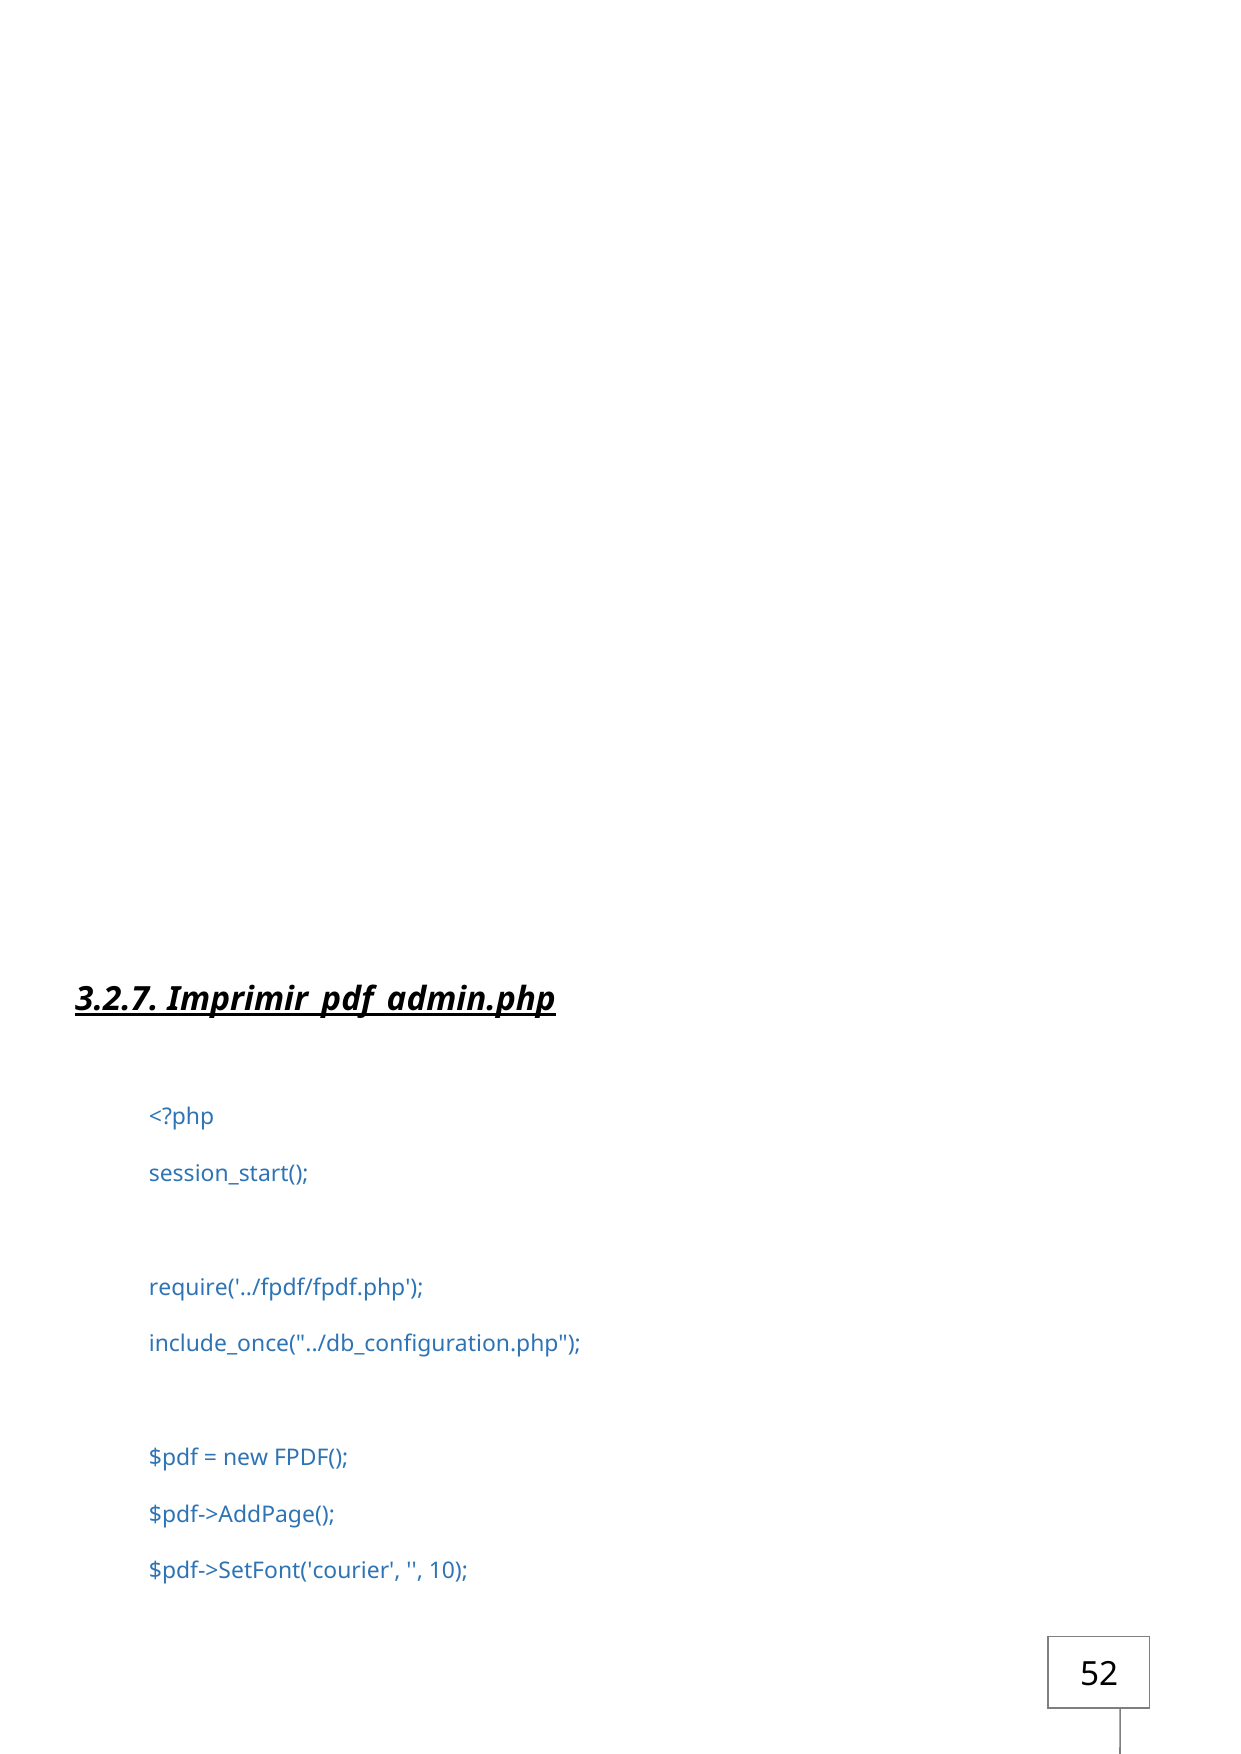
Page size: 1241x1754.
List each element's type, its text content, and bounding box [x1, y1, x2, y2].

text require('../fpdf/fpdf.php'); [75, 1271, 1165, 1302]
text include_once("../db_configuration.php"); [75, 1327, 1165, 1358]
text <?php [75, 1100, 1165, 1131]
text session_start(); [75, 1157, 1165, 1188]
text $pdf->AddPage(); [75, 1498, 1165, 1529]
text $pdf->SetFont('courier', '', 10); [75, 1554, 1165, 1586]
subtitle 3.2.7. Imprimir_pdf_admin.php [75, 975, 1165, 1020]
text $pdf = new FPDF(); [75, 1441, 1165, 1472]
